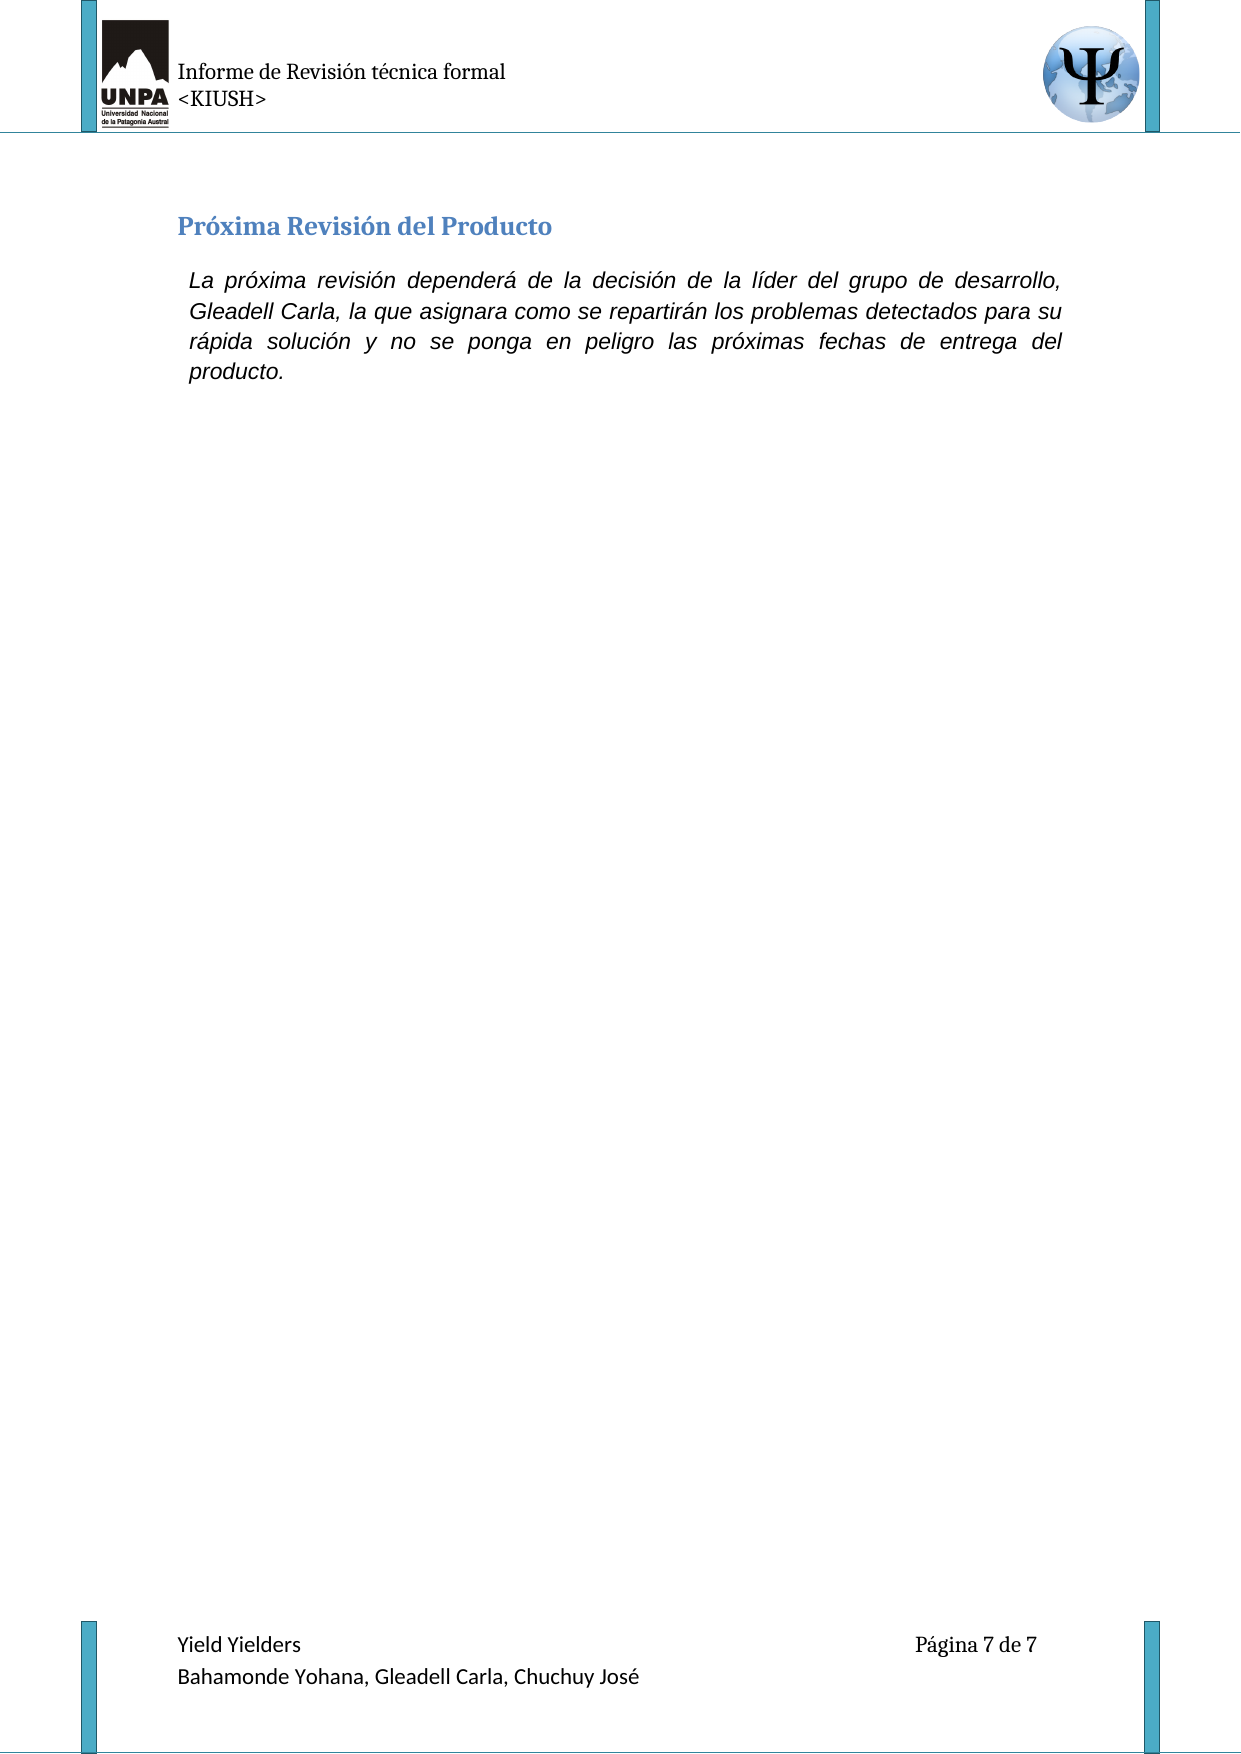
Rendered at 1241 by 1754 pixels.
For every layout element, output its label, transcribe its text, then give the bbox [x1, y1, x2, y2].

picture [100, 18, 170, 129]
text Próxima Revisión del Producto [177, 211, 1063, 242]
picture [1036, 19, 1146, 129]
text La próxima revisión dependerá de la decisión de la líder del grupo de desarrollo, Gleadell Carla, la que asignara como se repartirán los problemas detectados para su rápida solución y no se ponga en peligro las próximas fechas de entrega del producto. [188, 267, 1063, 384]
